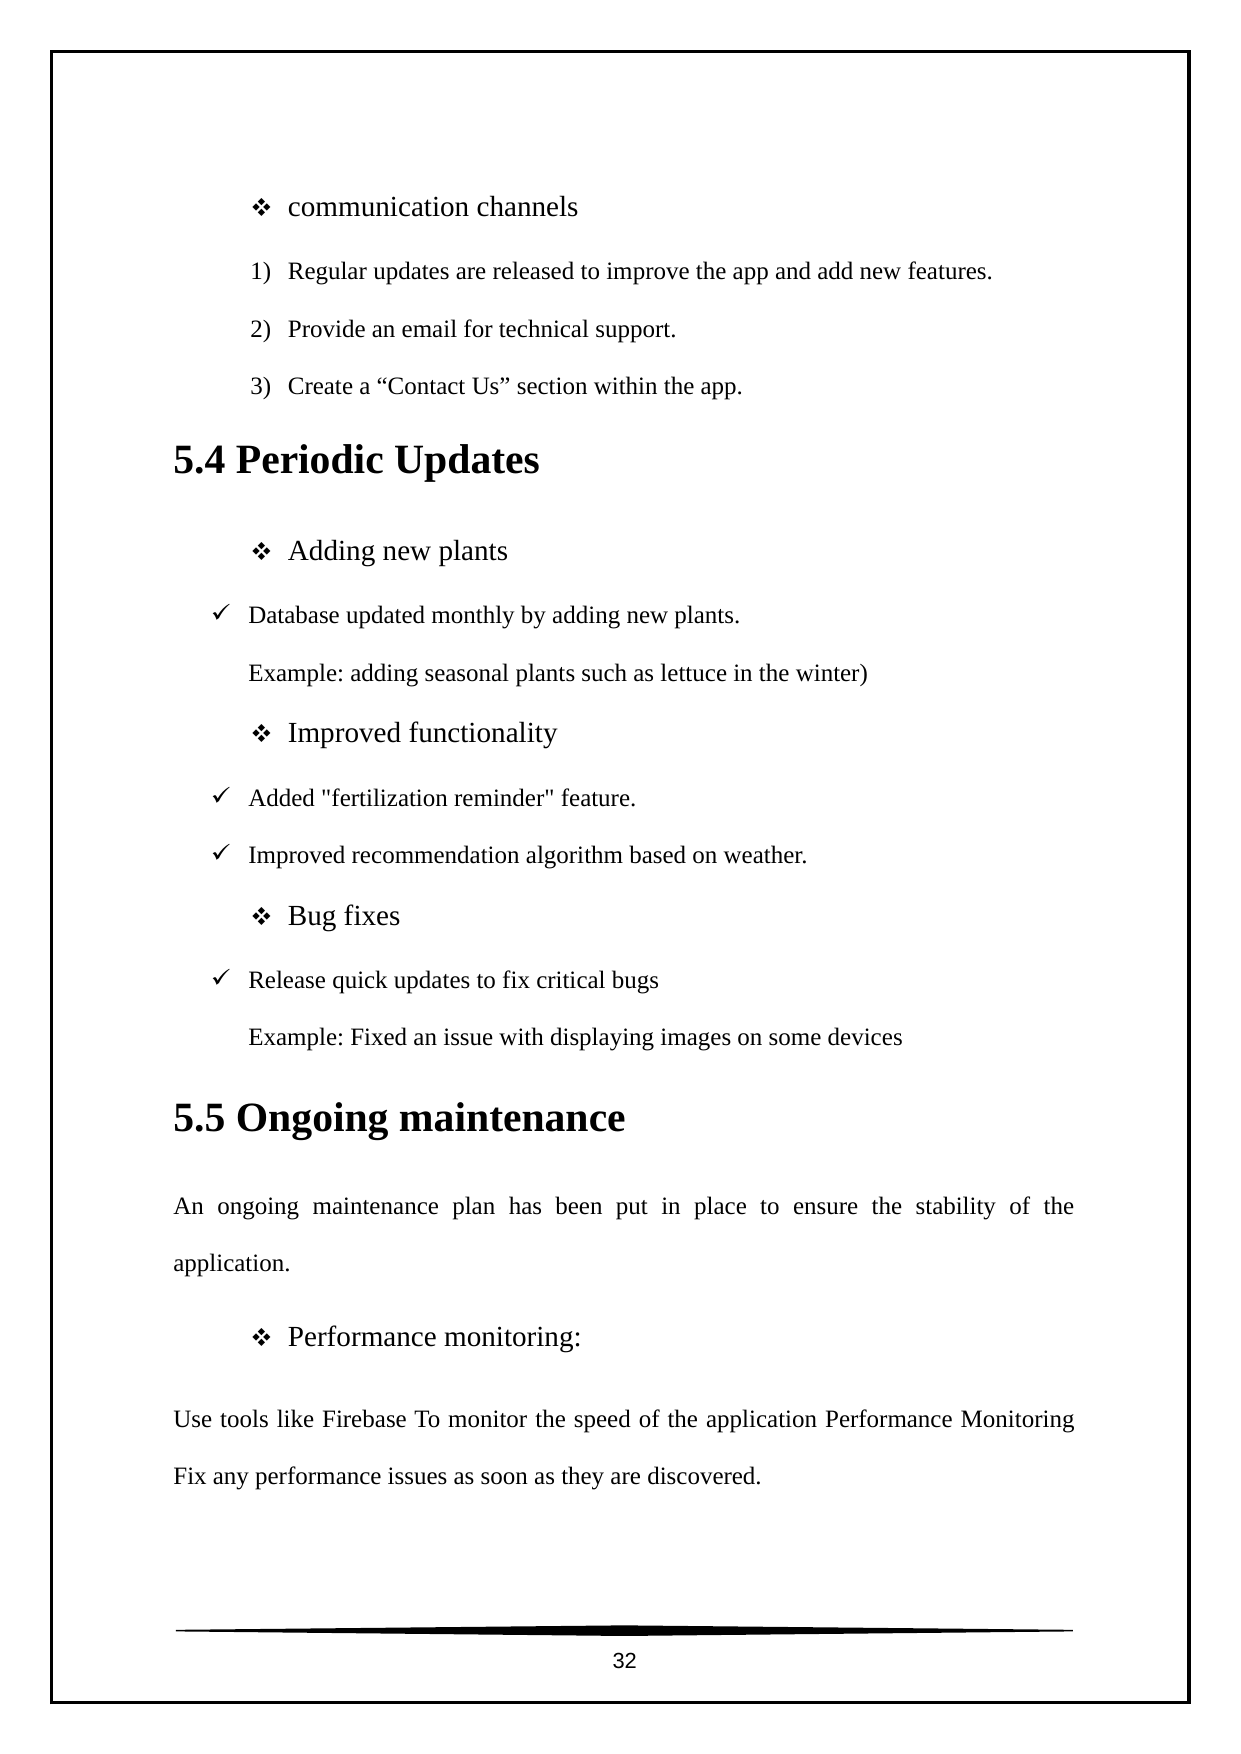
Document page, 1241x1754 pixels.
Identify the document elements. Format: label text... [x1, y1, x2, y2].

list Improved recommendation algorithm based on weather. [211, 840, 1076, 869]
list Performance monitoring: [250, 1319, 1076, 1352]
list Adding new plants [250, 533, 1076, 567]
list Provide an email for technical support. [250, 314, 1076, 343]
text An ongoing maintenance plan has been put in place to ensure the stability of the application. [173, 1191, 1076, 1277]
list Added "fertilization reminder" feature. [211, 783, 1076, 811]
list Bug fixes [250, 898, 1076, 931]
list Example: adding seasonal plants such as lettuce in the winter) [248, 658, 1076, 687]
list communication channels [250, 189, 1076, 223]
list Example: Fixed an issue with displaying images on some devices [248, 1022, 1076, 1051]
list Database updated monthly by adding new plants. [211, 601, 1076, 629]
text Use tools like Firebase To monitor the speed of the application Performance Monitoring Fix any performance issues as soon as they are discovered. [173, 1404, 1076, 1490]
list Regular updates are released to improve the app and add new features. [250, 256, 1076, 285]
list Release quick updates to fix critical bugs [211, 965, 1076, 993]
list Create a “Contact Us” section within the app. [250, 371, 1076, 400]
text 5.5 Ongoing maintenance [173, 1093, 956, 1141]
list Improved functionality [250, 716, 1076, 749]
text 5.4 Periodic Updates [173, 435, 956, 483]
